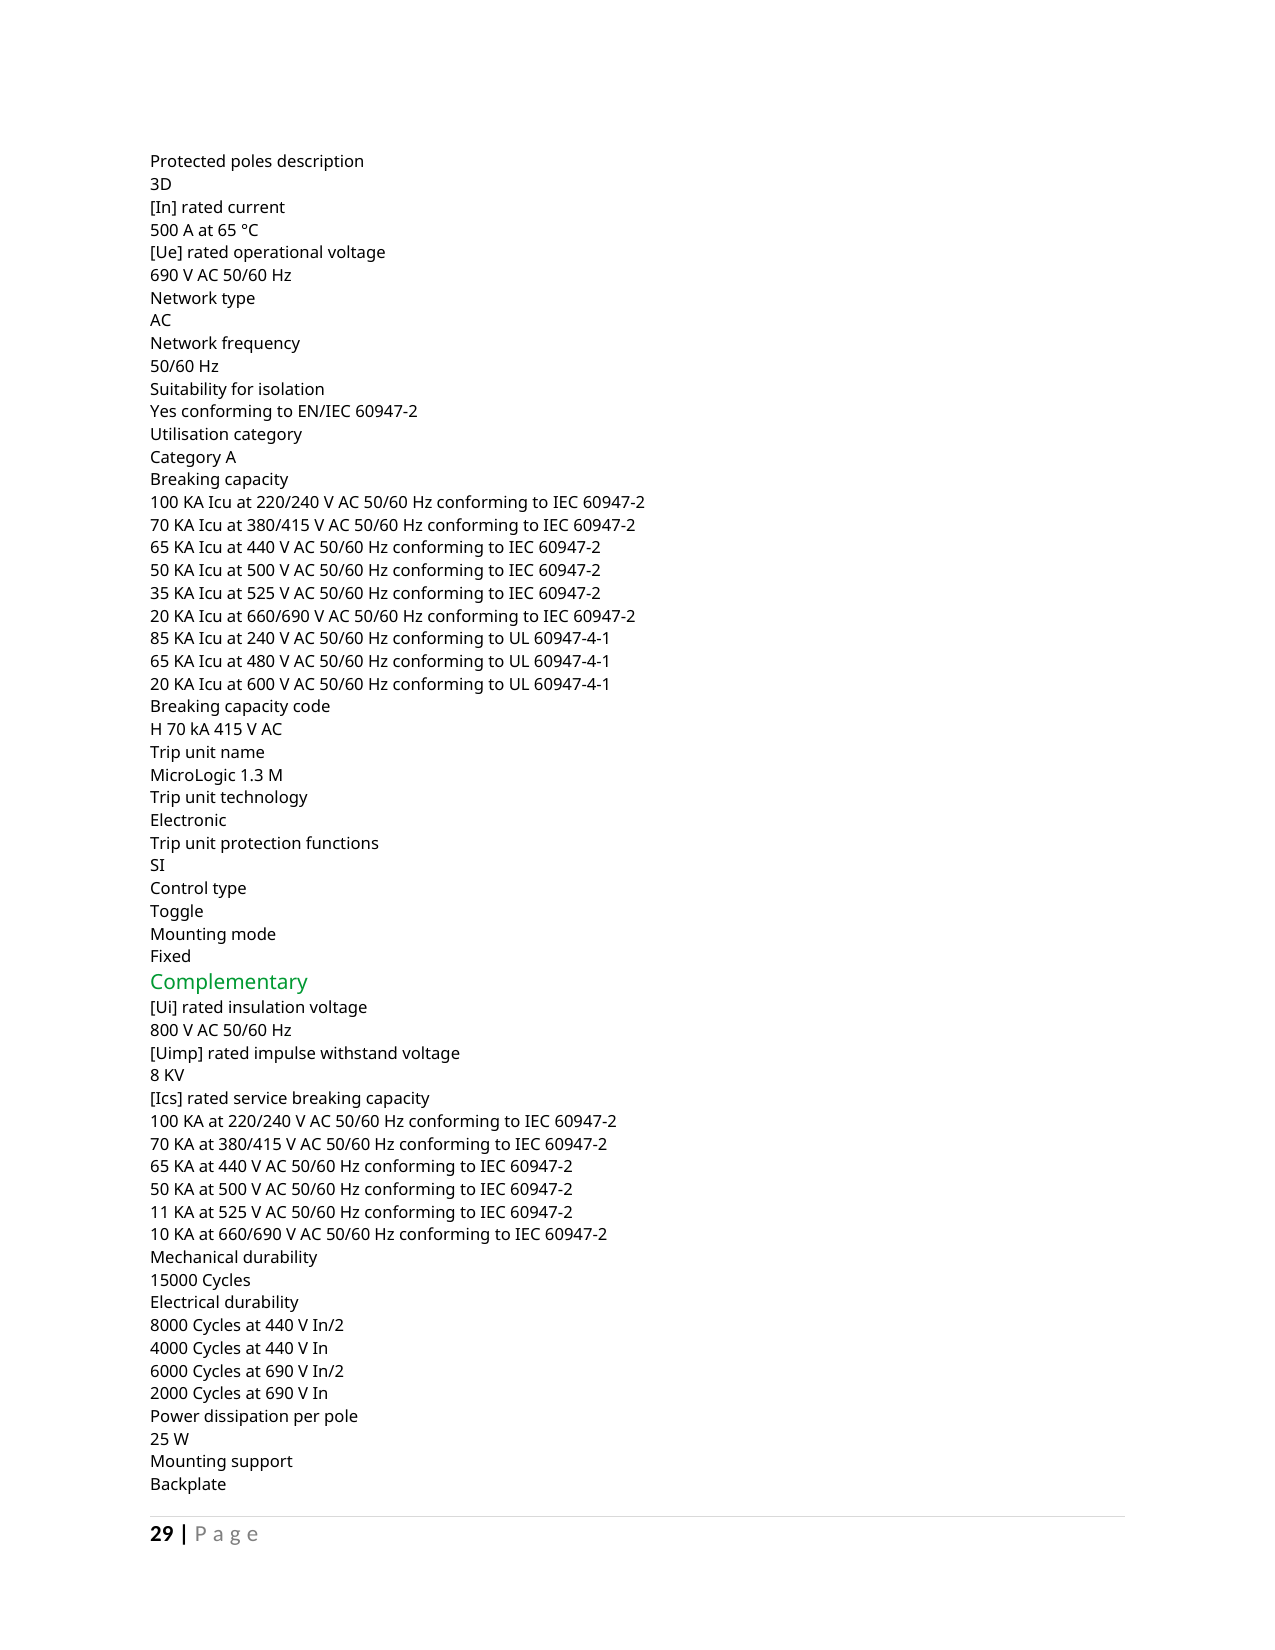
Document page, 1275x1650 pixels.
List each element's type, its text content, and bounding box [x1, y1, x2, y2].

text [Uimp] rated impulse withstand voltage [150, 1041, 1125, 1064]
text 65 KA Icu at 480 V AC 50/60 Hz conforming to UL 60947-4-1 [150, 649, 1125, 672]
text 25 W [150, 1427, 1125, 1450]
text MicroLogic 1.3 M [150, 763, 1125, 786]
text 11 KA at 525 V AC 50/60 Hz conforming to IEC 60947-2 [150, 1200, 1125, 1223]
text [Ui] rated insulation voltage [150, 996, 1125, 1019]
text Electronic [150, 808, 1125, 831]
text Yes conforming to EN/IEC 60947-2 [150, 400, 1125, 422]
text 70 KA at 380/415 V AC 50/60 Hz conforming to IEC 60947-2 [150, 1132, 1125, 1155]
text 3D [150, 173, 1125, 195]
text 65 KA Icu at 440 V AC 50/60 Hz conforming to IEC 60947-2 [150, 536, 1125, 559]
text Network frequency [150, 332, 1125, 354]
text Fixed [150, 945, 1125, 967]
text Trip unit protection functions [150, 831, 1125, 854]
text 500 A at 65 °C [150, 218, 1125, 241]
text 8 KV [150, 1064, 1125, 1087]
text 100 KA at 220/240 V AC 50/60 Hz conforming to IEC 60947-2 [150, 1109, 1125, 1132]
text Complementary [150, 967, 1125, 996]
text Power dissipation per pole [150, 1405, 1125, 1427]
text Network type [150, 286, 1125, 309]
text Electrical durability [150, 1291, 1125, 1314]
text AC [150, 309, 1125, 332]
text 85 KA Icu at 240 V AC 50/60 Hz conforming to UL 60947-4-1 [150, 627, 1125, 649]
text 8000 Cycles at 440 V In/2 [150, 1314, 1125, 1337]
text 2000 Cycles at 690 V In [150, 1382, 1125, 1405]
text 6000 Cycles at 690 V In/2 [150, 1359, 1125, 1382]
text Breaking capacity code [150, 695, 1125, 718]
text 50 KA at 500 V AC 50/60 Hz conforming to IEC 60947-2 [150, 1178, 1125, 1200]
text 4000 Cycles at 440 V In [150, 1337, 1125, 1359]
text 50/60 Hz [150, 354, 1125, 377]
text Mounting mode [150, 922, 1125, 945]
text Breaking capacity [150, 468, 1125, 491]
text Protected poles description [150, 150, 1125, 173]
text Category A [150, 445, 1125, 468]
text 20 KA Icu at 660/690 V AC 50/60 Hz conforming to IEC 60947-2 [150, 604, 1125, 627]
text 100 KA Icu at 220/240 V AC 50/60 Hz conforming to IEC 60947-2 [150, 491, 1125, 513]
text Mechanical durability [150, 1246, 1125, 1268]
text H 70 kA 415 V AC [150, 718, 1125, 740]
text [Ics] rated service breaking capacity [150, 1087, 1125, 1109]
text 35 KA Icu at 525 V AC 50/60 Hz conforming to IEC 60947-2 [150, 581, 1125, 604]
text 690 V AC 50/60 Hz [150, 263, 1125, 286]
text 800 V AC 50/60 Hz [150, 1019, 1125, 1041]
text 20 KA Icu at 600 V AC 50/60 Hz conforming to UL 60947-4-1 [150, 672, 1125, 695]
text [In] rated current [150, 195, 1125, 218]
text Trip unit technology [150, 786, 1125, 808]
text Toggle [150, 899, 1125, 922]
text 70 KA Icu at 380/415 V AC 50/60 Hz conforming to IEC 60947-2 [150, 513, 1125, 536]
text 50 KA Icu at 500 V AC 50/60 Hz conforming to IEC 60947-2 [150, 559, 1125, 581]
text 15000 Cycles [150, 1268, 1125, 1291]
text Control type [150, 877, 1125, 899]
text 65 KA at 440 V AC 50/60 Hz conforming to IEC 60947-2 [150, 1155, 1125, 1178]
text Trip unit name [150, 740, 1125, 763]
text SI [150, 854, 1125, 877]
text Mounting support [150, 1450, 1125, 1473]
text 10 KA at 660/690 V AC 50/60 Hz conforming to IEC 60947-2 [150, 1223, 1125, 1246]
text Utilisation category [150, 422, 1125, 445]
text [Ue] rated operational voltage [150, 241, 1125, 263]
text Backplate [150, 1473, 1125, 1496]
text Suitability for isolation [150, 377, 1125, 400]
